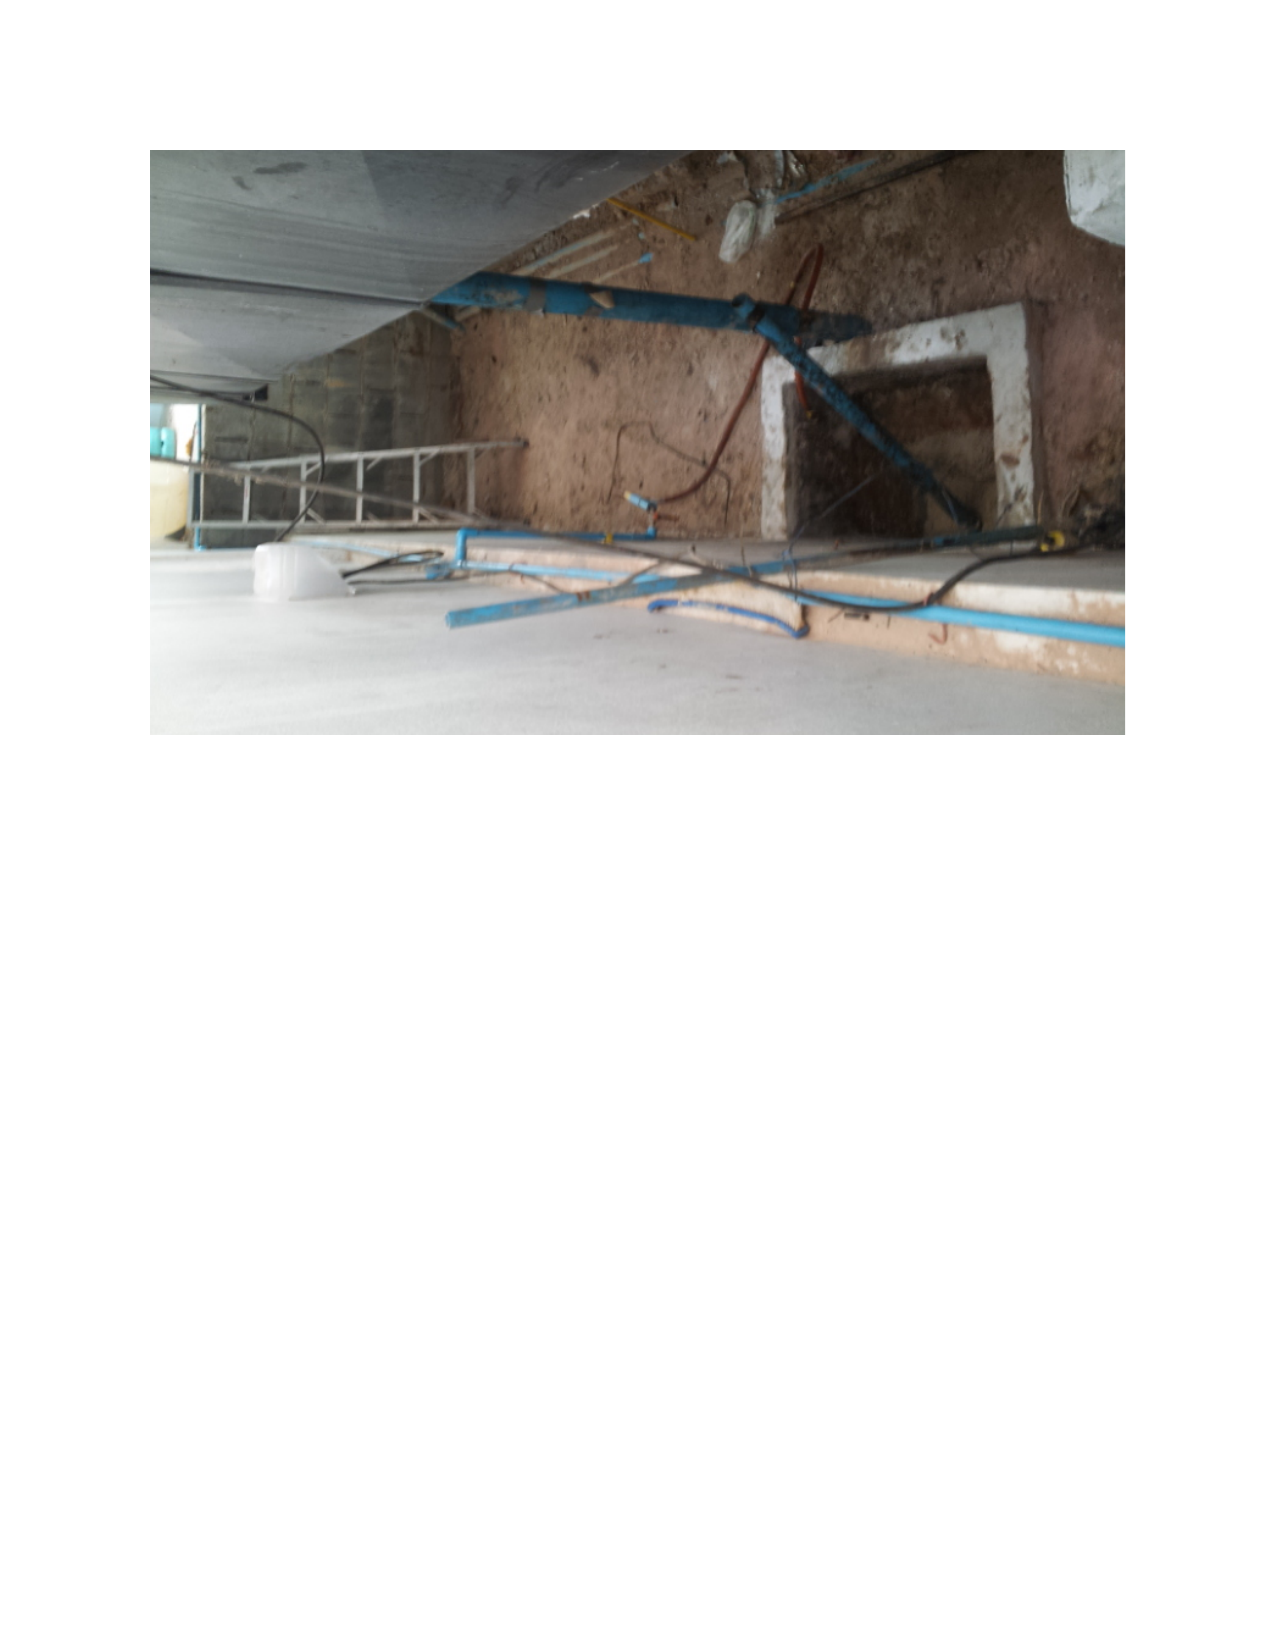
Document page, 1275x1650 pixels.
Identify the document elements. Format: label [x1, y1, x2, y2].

picture [150, 150, 1125, 735]
